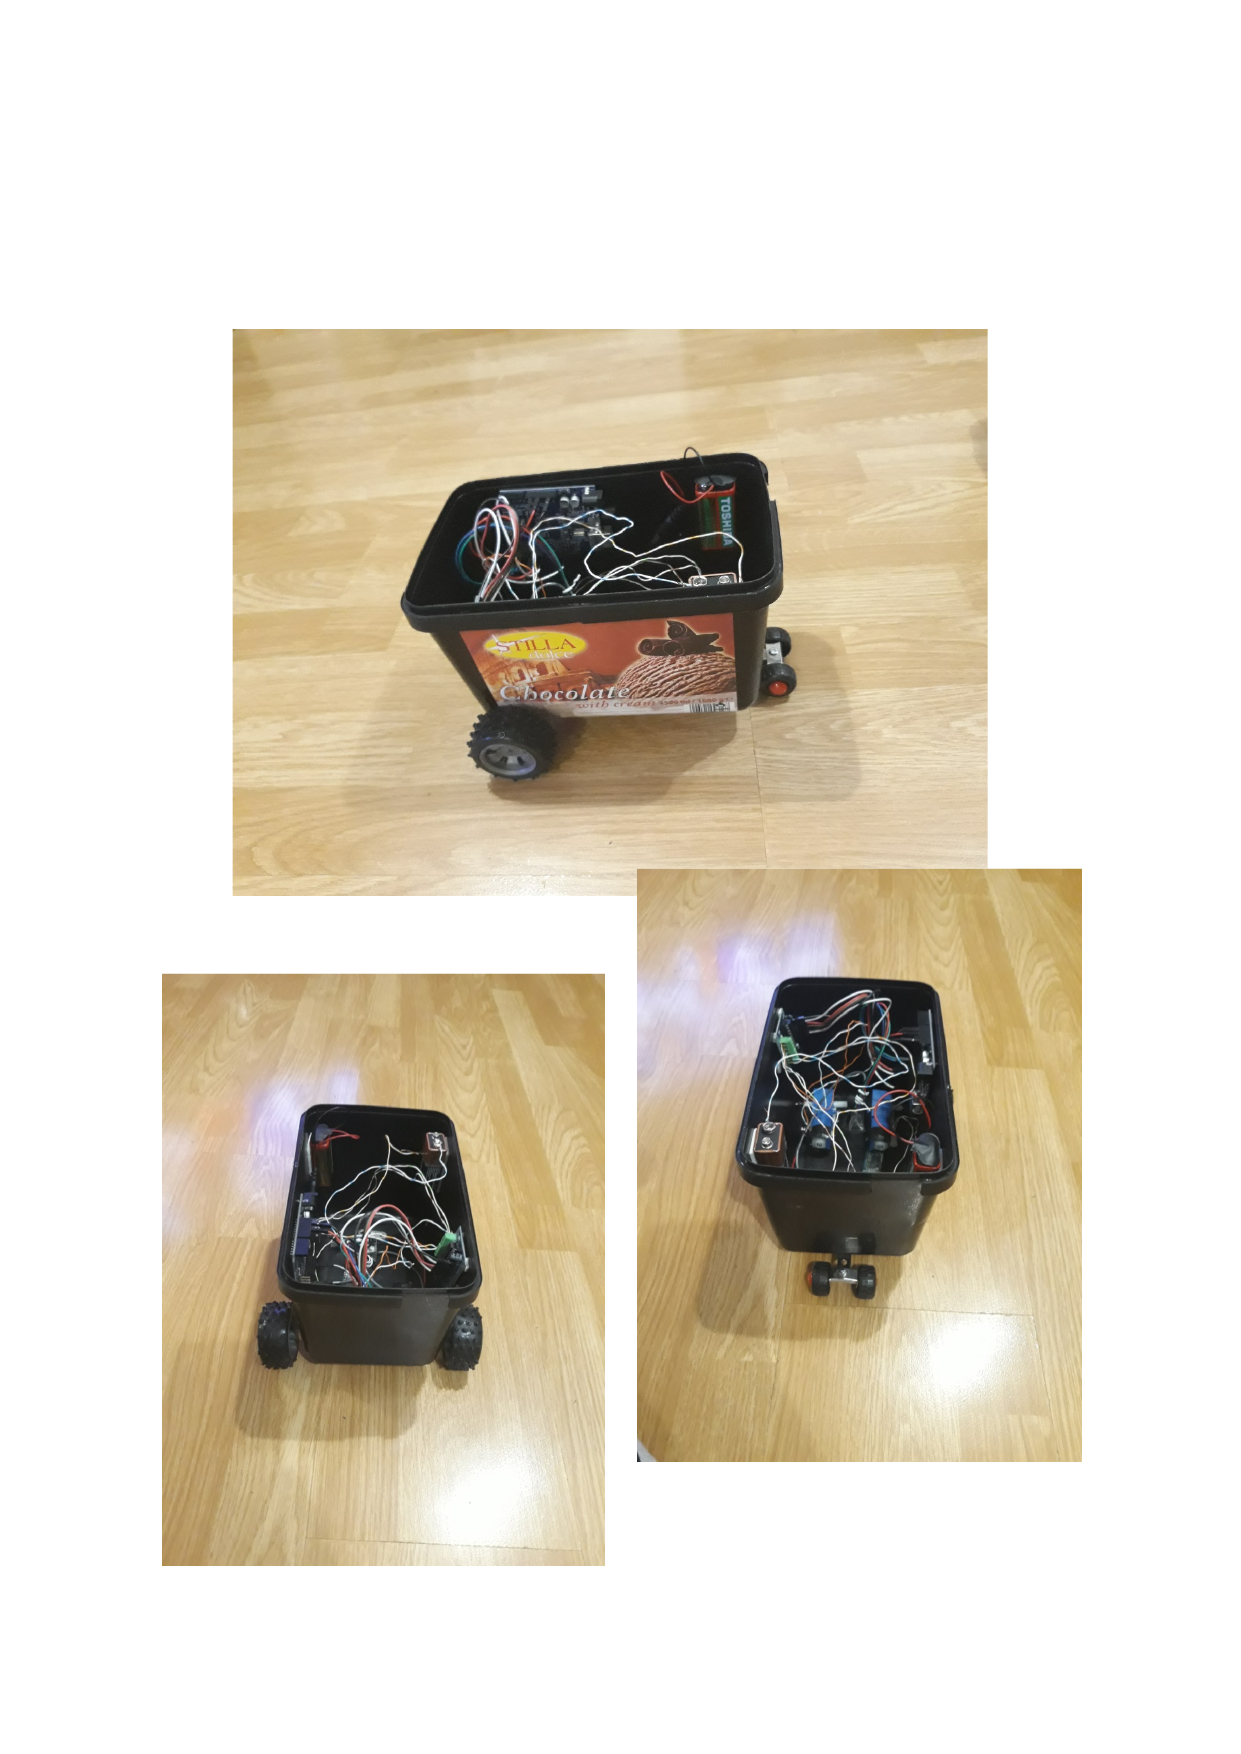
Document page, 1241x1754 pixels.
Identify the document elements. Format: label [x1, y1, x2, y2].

picture [232, 329, 1082, 1461]
picture [162, 974, 605, 1565]
